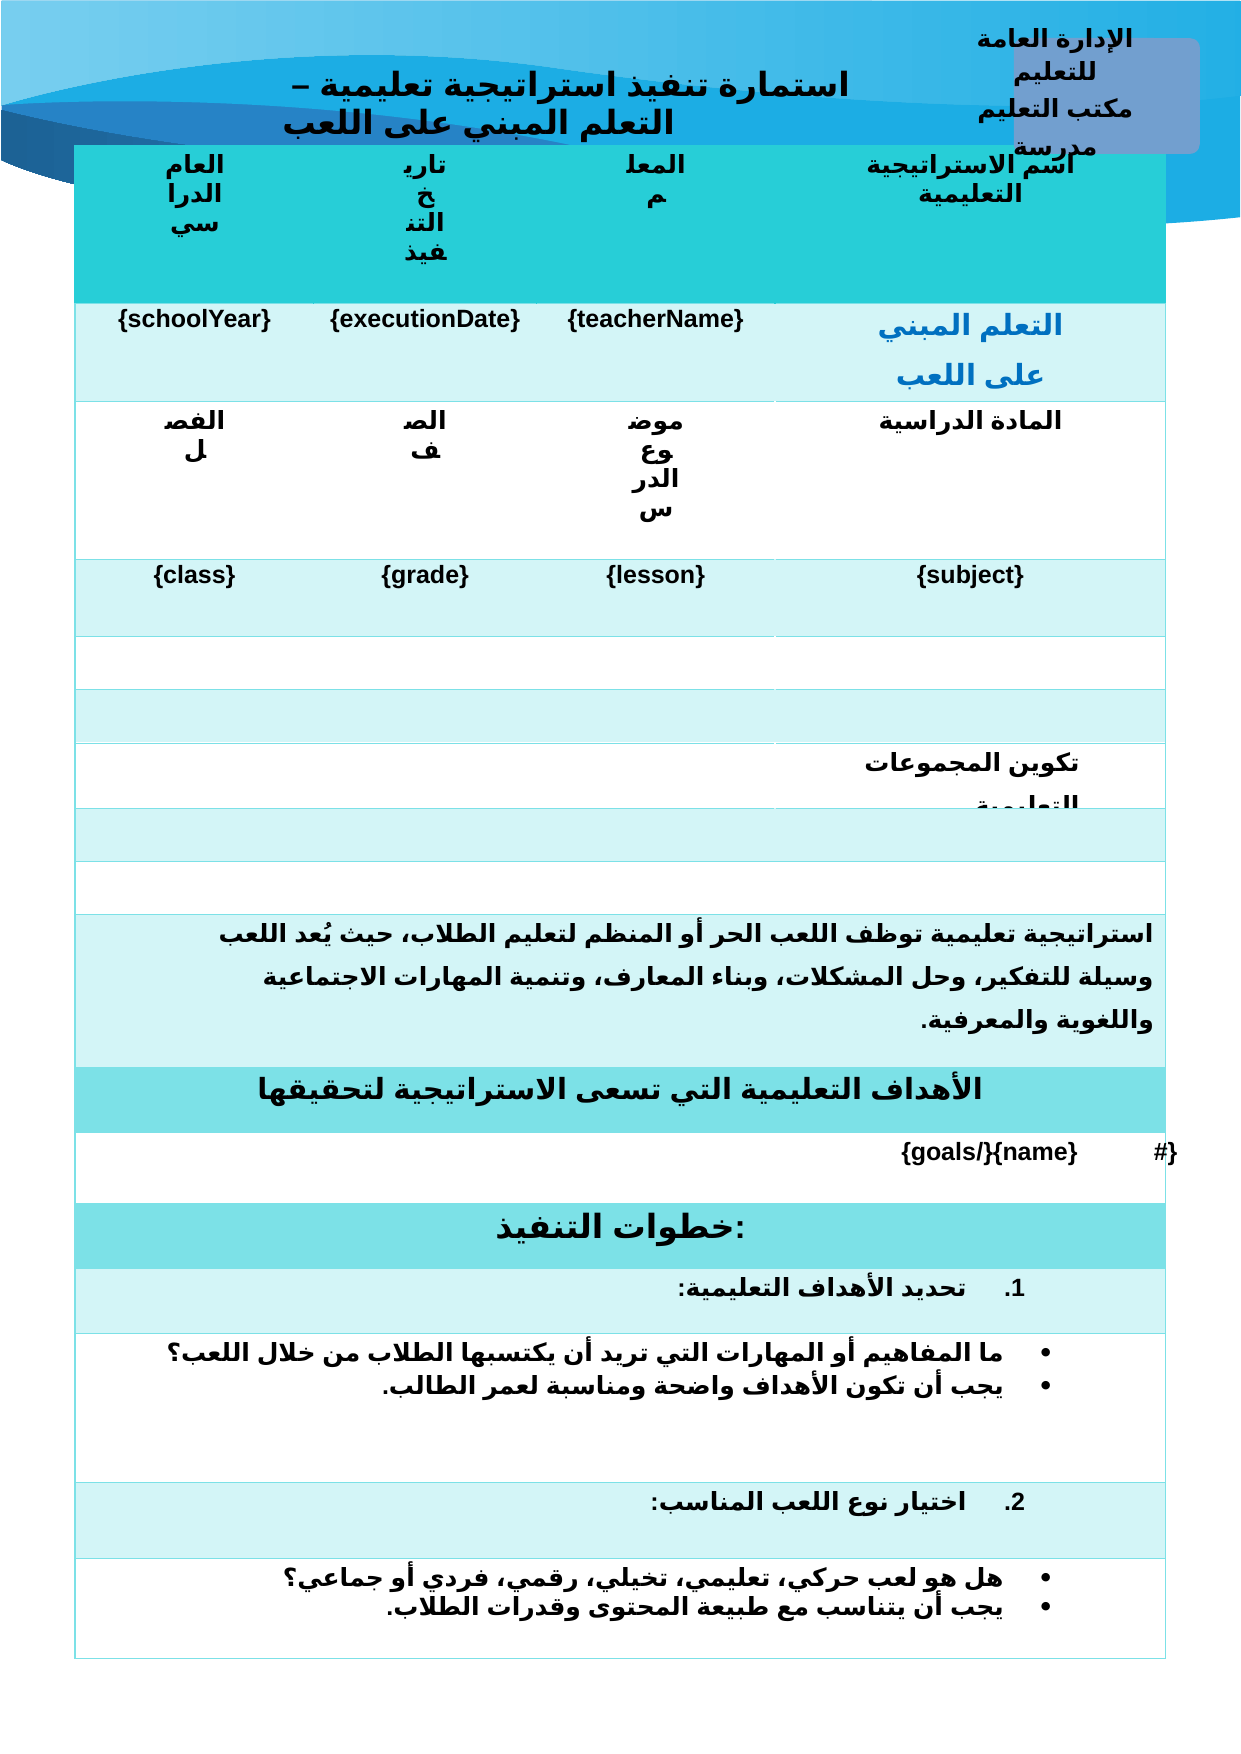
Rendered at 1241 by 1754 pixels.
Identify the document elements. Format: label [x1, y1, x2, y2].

table_cell [76, 742, 1165, 808]
table_cell [76, 1133, 1165, 1203]
table_cell [76, 862, 1165, 914]
table_cell [76, 401, 1165, 559]
table_cell [76, 636, 1165, 689]
table_header [75, 116, 1013, 145]
